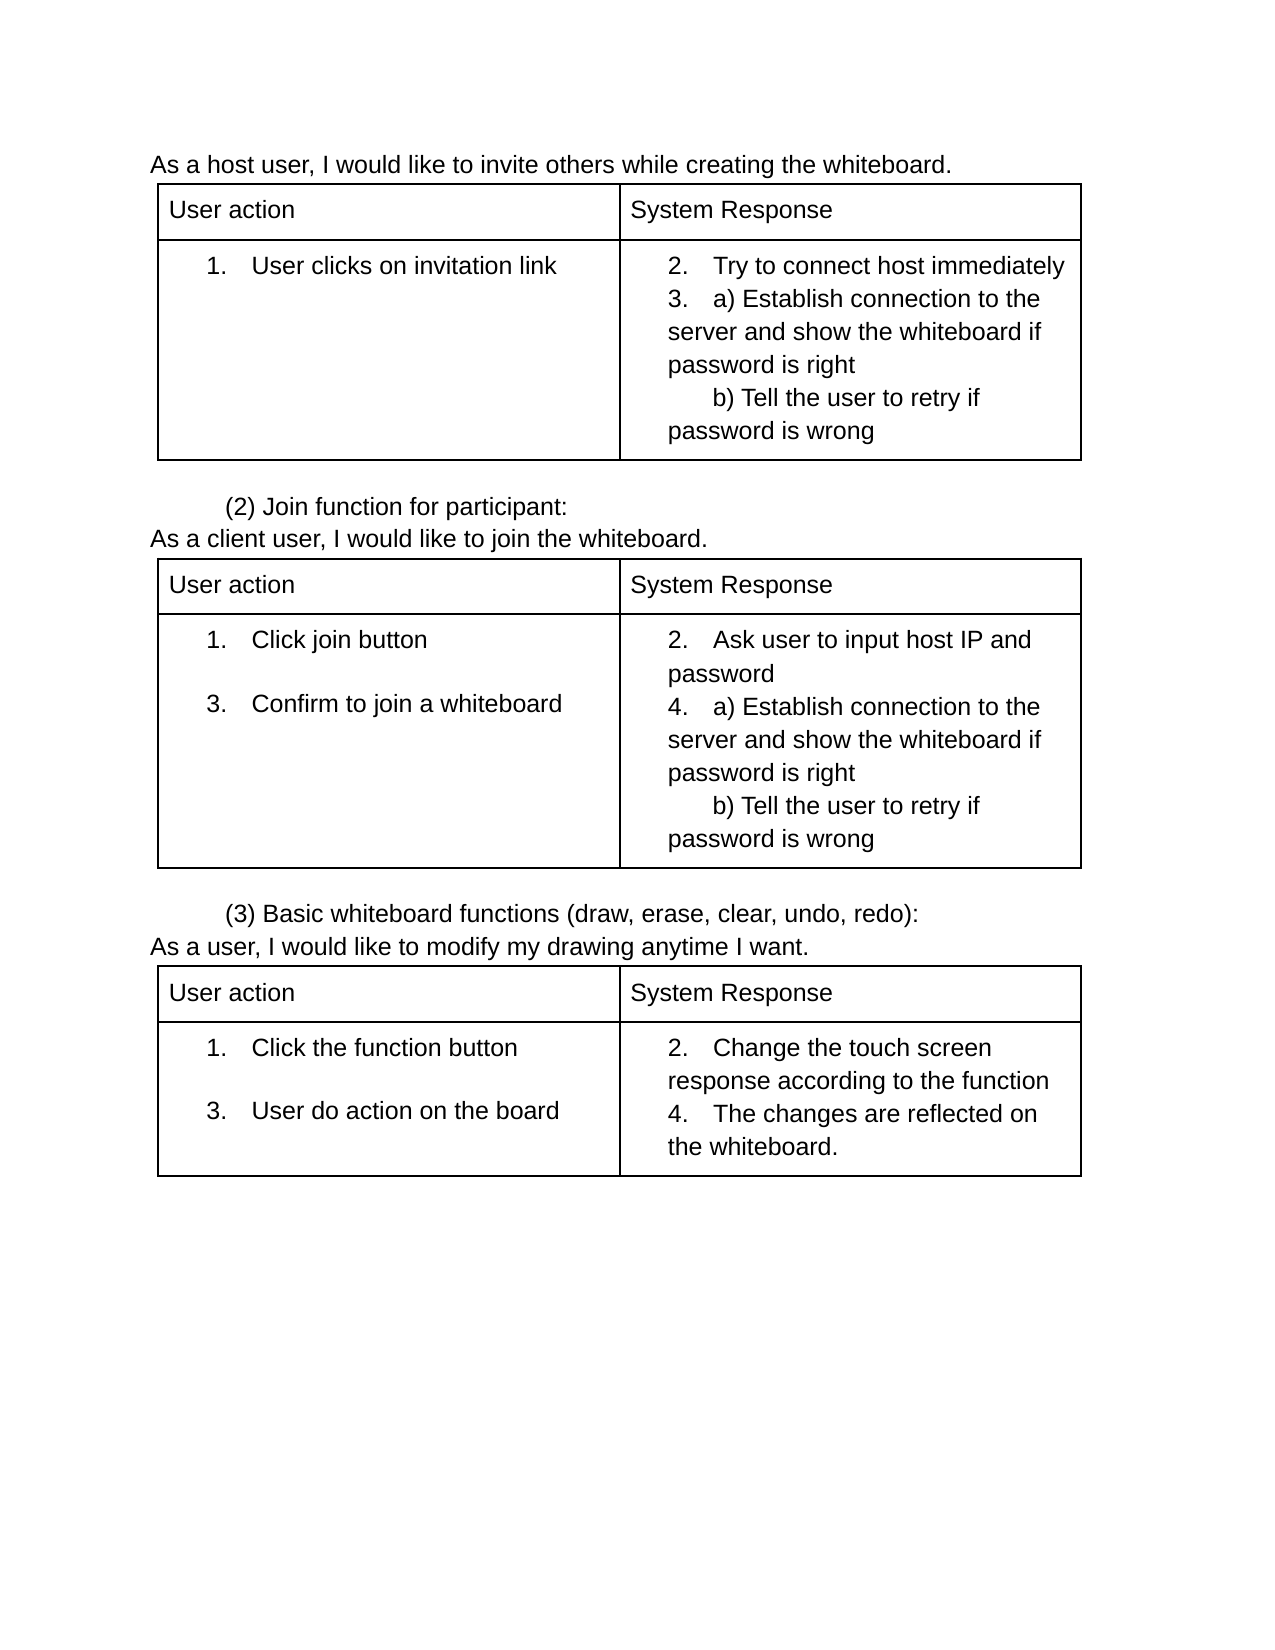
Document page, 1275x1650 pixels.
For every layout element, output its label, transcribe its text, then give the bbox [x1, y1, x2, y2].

table_cell 2. Change the touch screen response according to the function 4. The changes are reflected on the whiteboard. [621, 1023, 1080, 1175]
table_cell 2. Ask user to input host IP and password 4. a) Establish connection to the server and show the whiteboard if password is right b) Tell the user to retry if password is wrong [621, 615, 1080, 867]
table_header System Response [621, 967, 1080, 1021]
table_cell 1. Click join button 3. Confirm to join a whiteboard [159, 615, 619, 867]
text As a host user, I would like to invite others while creating the whiteboard. [150, 150, 1125, 179]
table_cell 2. Try to connect host immediately 3. a) Establish connection to the server and show the whiteboard if password is right b) Tell the user to retry if password is wrong [621, 241, 1080, 459]
table_header System Response [621, 560, 1080, 613]
text (2) Join function for participant: [150, 491, 1125, 520]
table_header User action [159, 967, 619, 1021]
text As a user, I would like to modify my drawing anytime I want. [150, 932, 1125, 961]
table_header User action [159, 185, 619, 238]
table_header System Response [621, 185, 1080, 238]
table_header User action [159, 560, 619, 613]
text (3) Basic whiteboard functions (draw, erase, clear, undo, redo): [150, 899, 1125, 928]
text As a client user, I would like to join the whiteboard. [150, 524, 1125, 553]
table_cell 1. Click the function button 3. User do action on the board [159, 1023, 619, 1175]
table_cell 1. User clicks on invitation link [159, 241, 619, 459]
